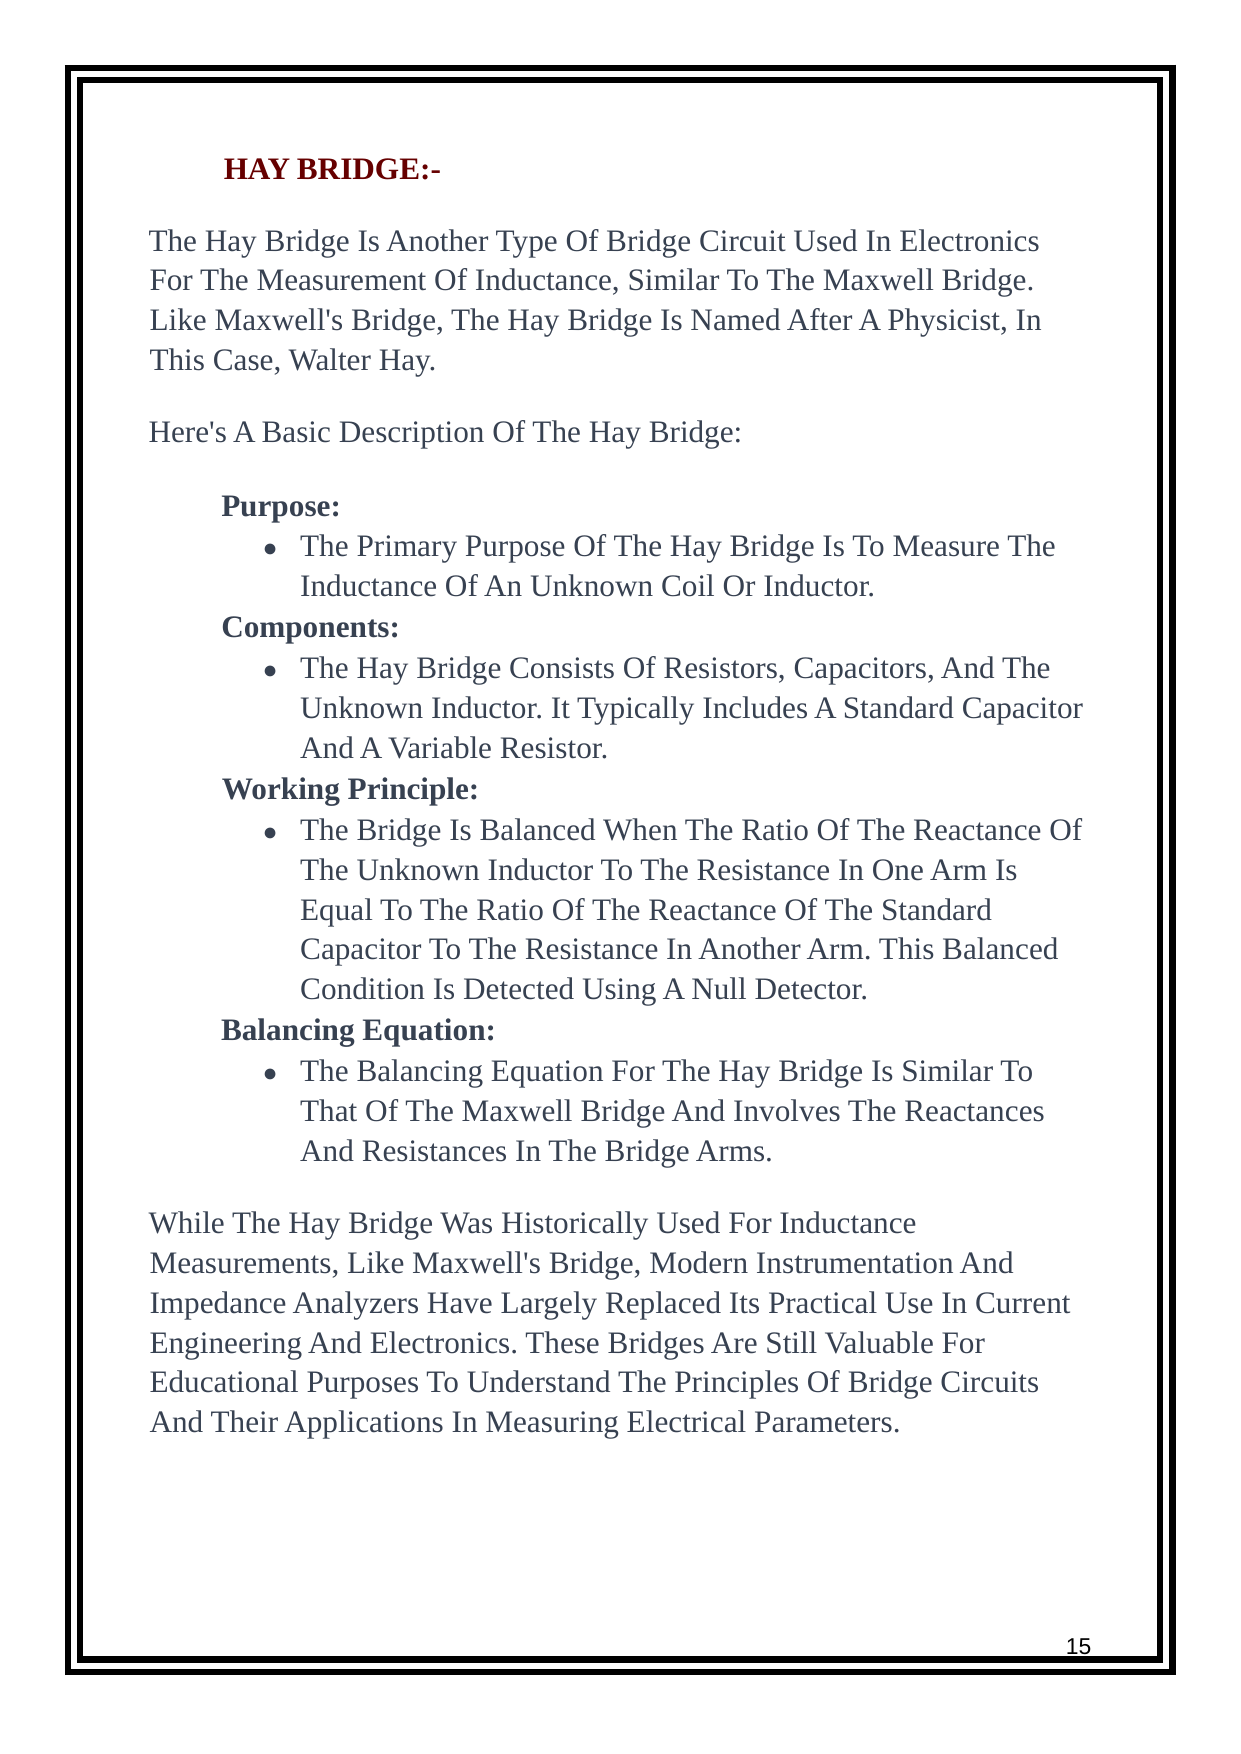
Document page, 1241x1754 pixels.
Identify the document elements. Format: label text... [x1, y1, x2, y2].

text Components: [150, 609, 1089, 644]
subtitle HAY BRIDGE:- [223, 150, 1089, 186]
text Purpose: [150, 487, 1089, 523]
text The Hay Bridge Is Another Type Of Bridge Circuit Used In Electronics For The Measurement Of Inductance, Similar To The Maxwell Bridge. Like Maxwell's Bridge, The Hay Bridge Is Named After A Physicist, In This Case, Walter Hay. [148, 222, 1089, 377]
text Working Principle: [150, 770, 1089, 806]
text While The Hay Bridge Was Historically Used For Inductance Measurements, Like Maxwell's Bridge, Modern Instrumentation And Impedance Analyzers Have Largely Replaced Its Practical Use In Current Engineering And Electronics. These Bridges Are Still Valuable For Educational Purposes To Understand The Principles Of Bridge Circuits And Their Applications In Measuring Electrical Parameters. [148, 1204, 1089, 1439]
list The Hay Bridge Consists Of Resistors, Capacitors, And The Unknown Inductor. It Typically Includes A Standard Capacitor And A Variable Resistor. [262, 649, 1089, 765]
list The Bridge Is Balanced When The Ratio Of The Reactance Of The Unknown Inductor To The Resistance In One Arm Is Equal To The Ratio Of The Reactance Of The Standard Capacitor To The Resistance In Another Arm. This Balanced Condition Is Detected Using A Null Detector. [262, 811, 1089, 1006]
text Here's A Basic Description Of The Hay Bridge: [148, 413, 1089, 449]
list The Balancing Equation For The Hay Bridge Is Similar To That Of The Maxwell Bridge And Involves The Reactances And Resistances In The Bridge Arms. [262, 1052, 1089, 1168]
list The Primary Purpose Of The Hay Bridge Is To Measure The Inductance Of An Unknown Coil Or Inductor. [262, 528, 1089, 603]
text Balancing Equation: [150, 1012, 1089, 1047]
